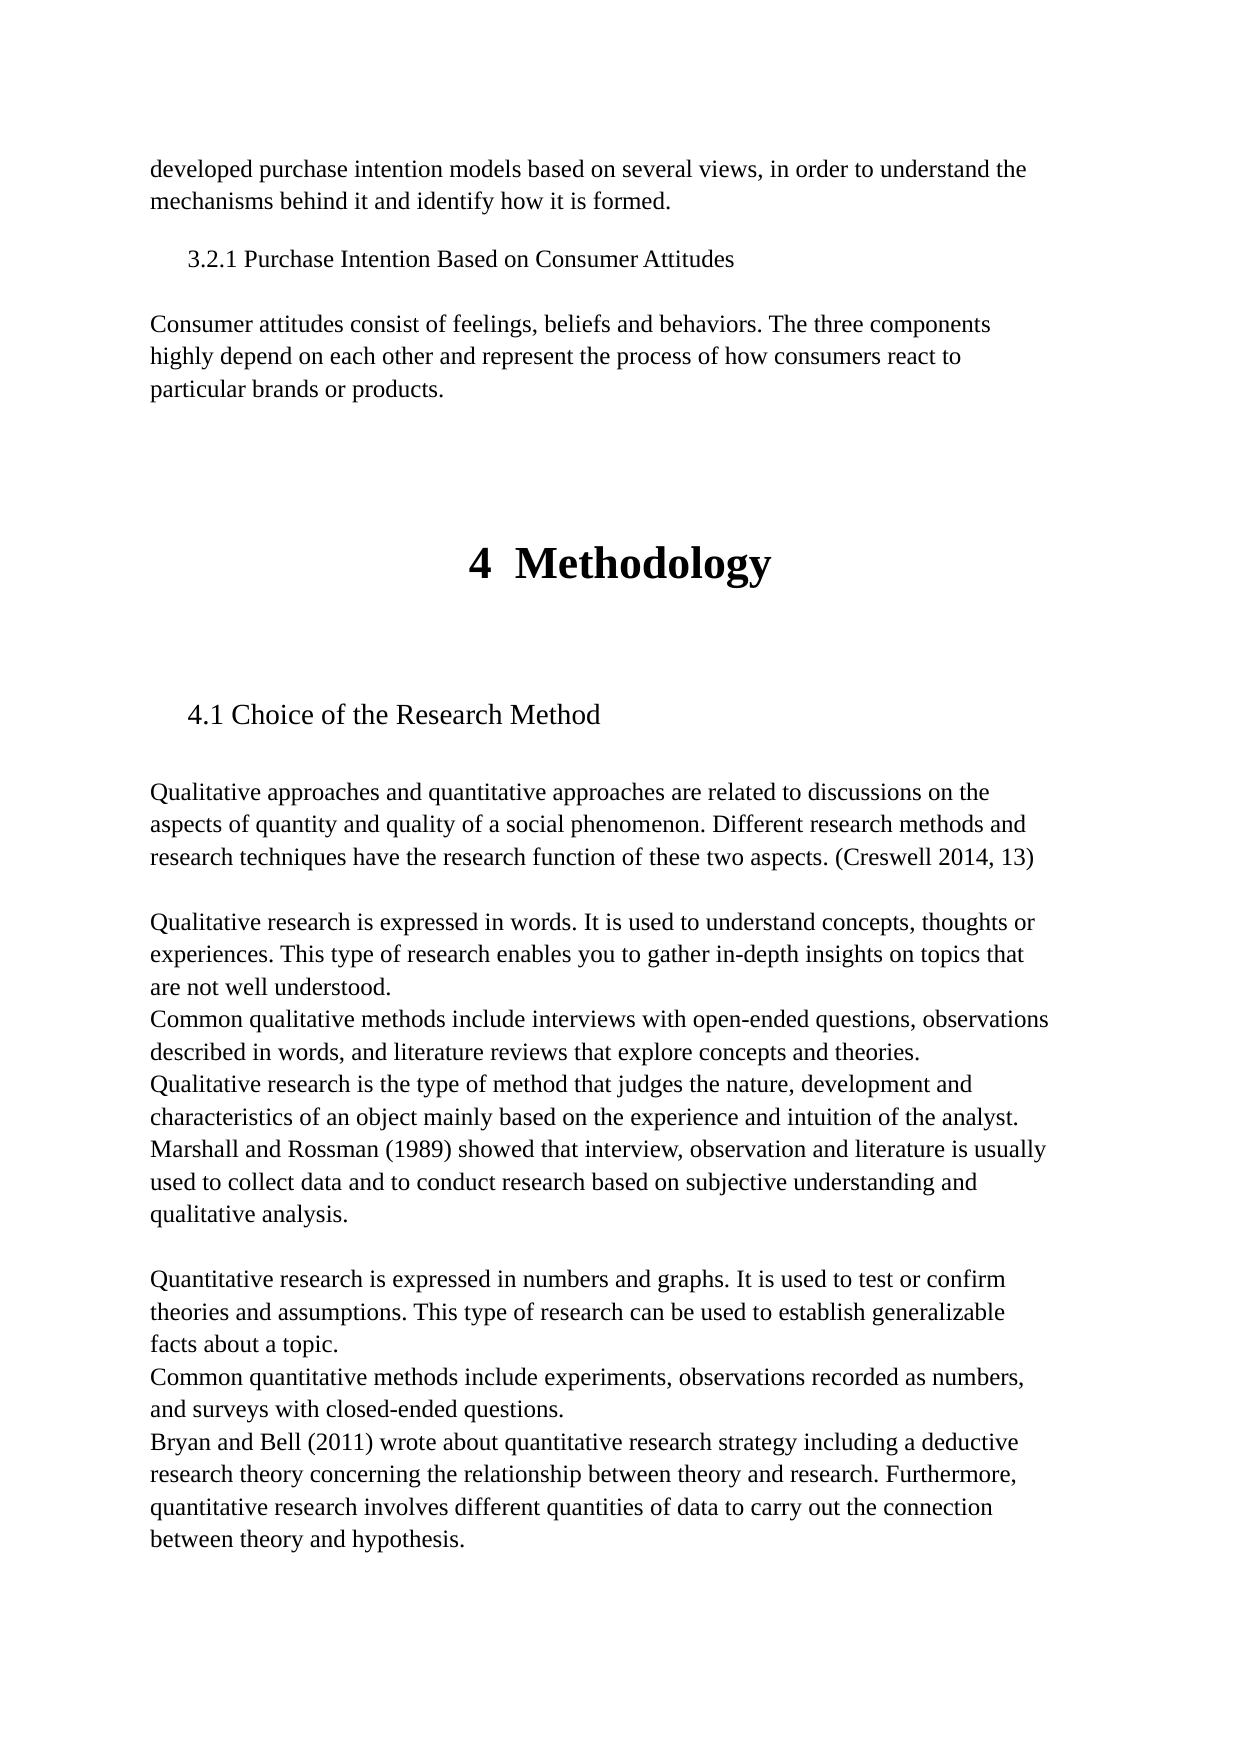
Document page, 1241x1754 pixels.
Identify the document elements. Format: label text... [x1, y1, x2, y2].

list Common qualitative methods include interviews with open-ended questions, observations described in words, and literature reviews that explore concepts and theories. [150, 1001, 1053, 1066]
text 3.2.1 Purchase Intention Based on Consumer Attitudes [187, 244, 1053, 272]
list Common quantitative methods include experiments, observations recorded as numbers, and surveys with closed-ended questions. [150, 1358, 1053, 1423]
list research techniques have the research function of these two aspects. (Creswell 2014, 13) [150, 838, 1053, 871]
list Qualitative research is expressed in words. It is used to understand concepts, thoughts or experiences. This type of research enables you to gather in-depth insights on topics that are not well understood. [150, 903, 1053, 1001]
list Bryan and Bell (2011) wrote about quantitative research strategy including a deductive research theory concerning the relationship between theory and research. Furthermore, quantitative research involves different quantities of data to carry out the connection between theory and hypothesis. [150, 1423, 1053, 1553]
list Marshall and Rossman (1989) showed that interview, observation and literature is usually used to collect data and to conduct research based on subjective understanding and qualitative analysis. [150, 1131, 1053, 1228]
list Qualitative research is the type of method that judges the nature, development and characteristics of an object mainly based on the experience and intuition of the analyst. [150, 1066, 1053, 1131]
list Consumer attitudes consist of feelings, beliefs and behaviors. The three components highly depend on each other and represent the process of how consumers react to particular brands or products. [150, 305, 1053, 402]
list Qualitative approaches and quantitative approaches are related to discussions on the aspects of quantity and quality of a social phenomenon. Different research methods and [150, 773, 1053, 838]
list Quantitative research is expressed in numbers and graphs. It is used to test or confirm theories and assumptions. This type of research can be used to establish generalizable facts about a topic. [150, 1261, 1053, 1358]
subtitle 4 Methodology [187, 535, 1053, 588]
subtitle 4.1 Choice of the Research Method [187, 697, 1053, 730]
